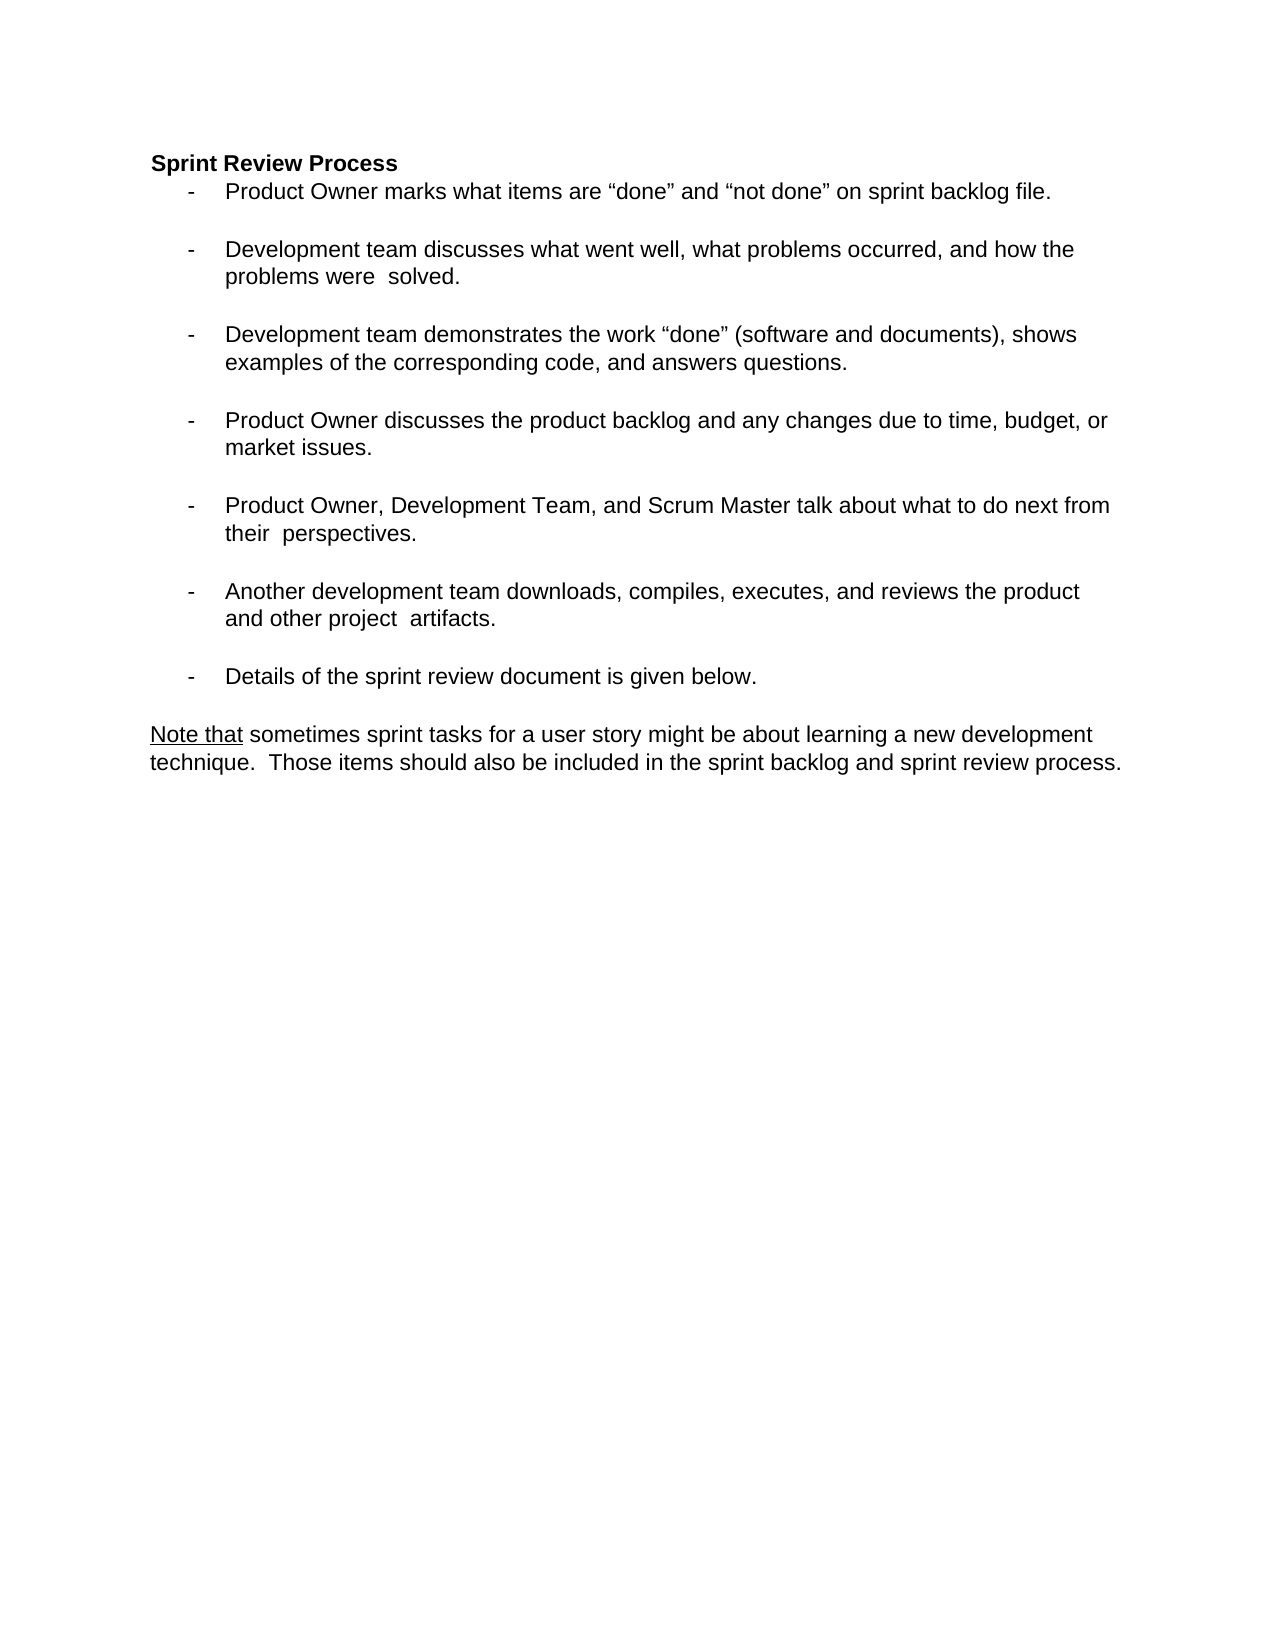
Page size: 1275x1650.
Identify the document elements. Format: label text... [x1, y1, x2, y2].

list Details of the sprint review document is given below. [187, 663, 1124, 689]
text Sprint Review Process [151, 150, 1125, 176]
list Development team discusses what went well, what problems occurred, and how the problems were solved. [187, 236, 1124, 289]
text Note that sometimes sprint tasks for a user story might be about learning a new development technique. Those items should also be included in the sprint backlog and sprint review process. [150, 721, 1124, 775]
list Product Owner discusses the product backlog and any changes due to time, budget, or market issues. [187, 407, 1124, 461]
list Product Owner marks what items are “done” and “not done” on sprint backlog file. [187, 178, 1124, 204]
list Product Owner, Development Team, and Scrum Master talk about what to do next from their perspectives. [187, 492, 1124, 546]
list Another development team downloads, compiles, executes, and reviews the product and other project artifacts. [187, 578, 1124, 632]
list Development team demonstrates the work “done” (software and documents), shows examples of the corresponding code, and answers questions. [187, 321, 1124, 375]
